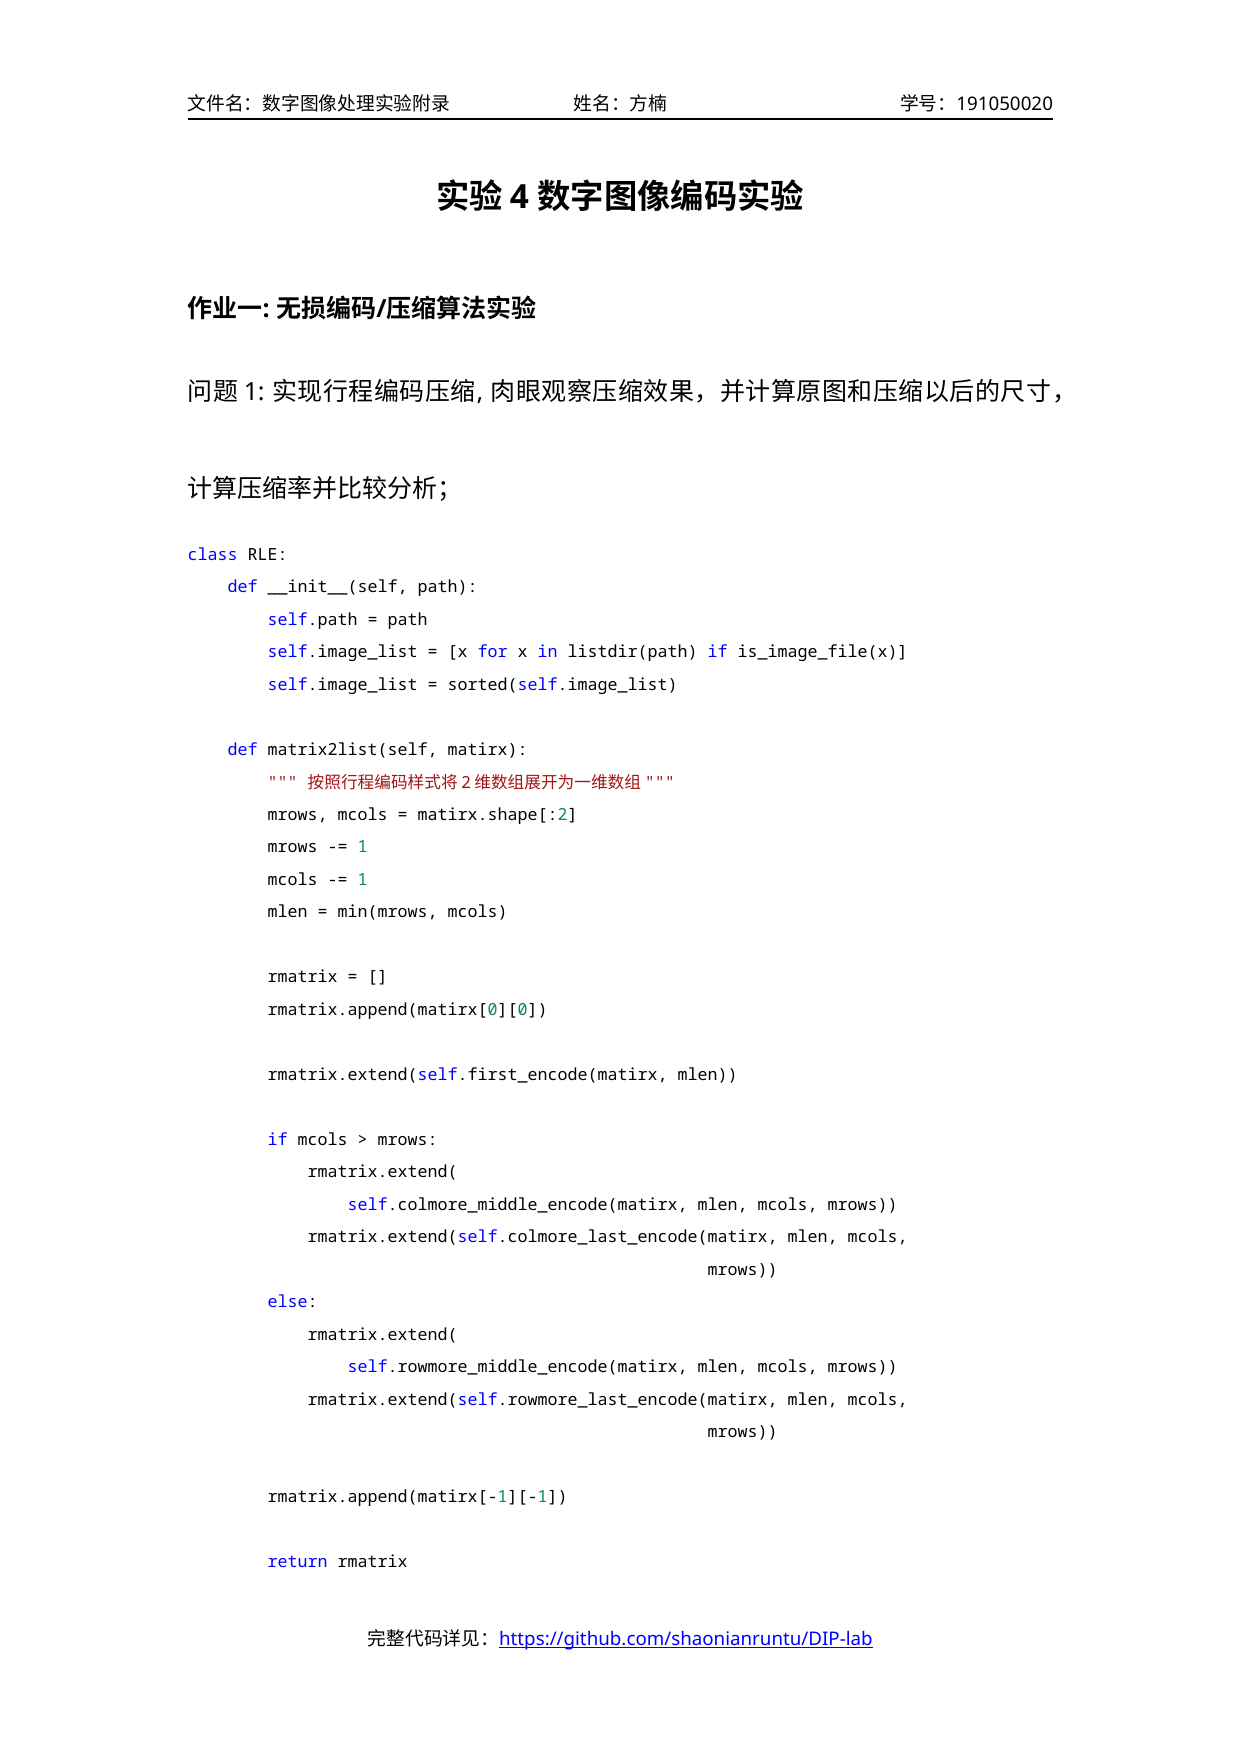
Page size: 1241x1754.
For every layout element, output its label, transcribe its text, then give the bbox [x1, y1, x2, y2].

text mlen = min(mrows, mcols) [187, 895, 1053, 928]
text return rmatrix [187, 1545, 1053, 1578]
text rmatrix.extend( [187, 1155, 1053, 1188]
text mrows -= 1 [187, 830, 1053, 863]
text self.image_list = sorted(self.image_list) [187, 668, 1053, 700]
text mcols -= 1 [187, 863, 1053, 895]
text 问题1: 实现行程编码压缩, 肉眼观察压缩效果，并计算原图和压缩以后的尺寸，计算压缩率并比较分析； [187, 357, 1053, 519]
text rmatrix.append(matirx[-1][-1]) [187, 1480, 1053, 1513]
text if mcols > mrows: [187, 1123, 1053, 1155]
text mrows)) [187, 1415, 1053, 1448]
text def matrix2list(self, matirx): [187, 733, 1053, 765]
text mrows)) [187, 1253, 1053, 1285]
text rmatrix.extend(self.colmore_last_encode(matirx, mlen, mcols, [187, 1220, 1053, 1253]
text 实验4 数字图像编码实验 [187, 162, 1053, 227]
text 作业一: 无损编码/压缩算法实验 [187, 274, 1053, 339]
text """ 按照行程编码样式将2维数组展开为一维数组 """ [187, 765, 1053, 798]
text self.rowmore_middle_encode(matirx, mlen, mcols, mrows)) [187, 1350, 1053, 1383]
text def __init__(self, path): [187, 570, 1053, 603]
text rmatrix.extend(self.rowmore_last_encode(matirx, mlen, mcols, [187, 1383, 1053, 1415]
text rmatrix.extend( [187, 1318, 1053, 1350]
text rmatrix.extend(self.first_encode(matirx, mlen)) [187, 1058, 1053, 1090]
text class RLE: [187, 538, 1053, 570]
text self.colmore_middle_encode(matirx, mlen, mcols, mrows)) [187, 1188, 1053, 1220]
text self.path = path [187, 603, 1053, 635]
text mrows, mcols = matirx.shape[:2] [187, 798, 1053, 830]
text rmatrix = [] [187, 960, 1053, 993]
text else: [187, 1285, 1053, 1318]
text rmatrix.append(matirx[0][0]) [187, 993, 1053, 1025]
text self.image_list = [x for x in listdir(path) if is_image_file(x)] [187, 635, 1053, 668]
